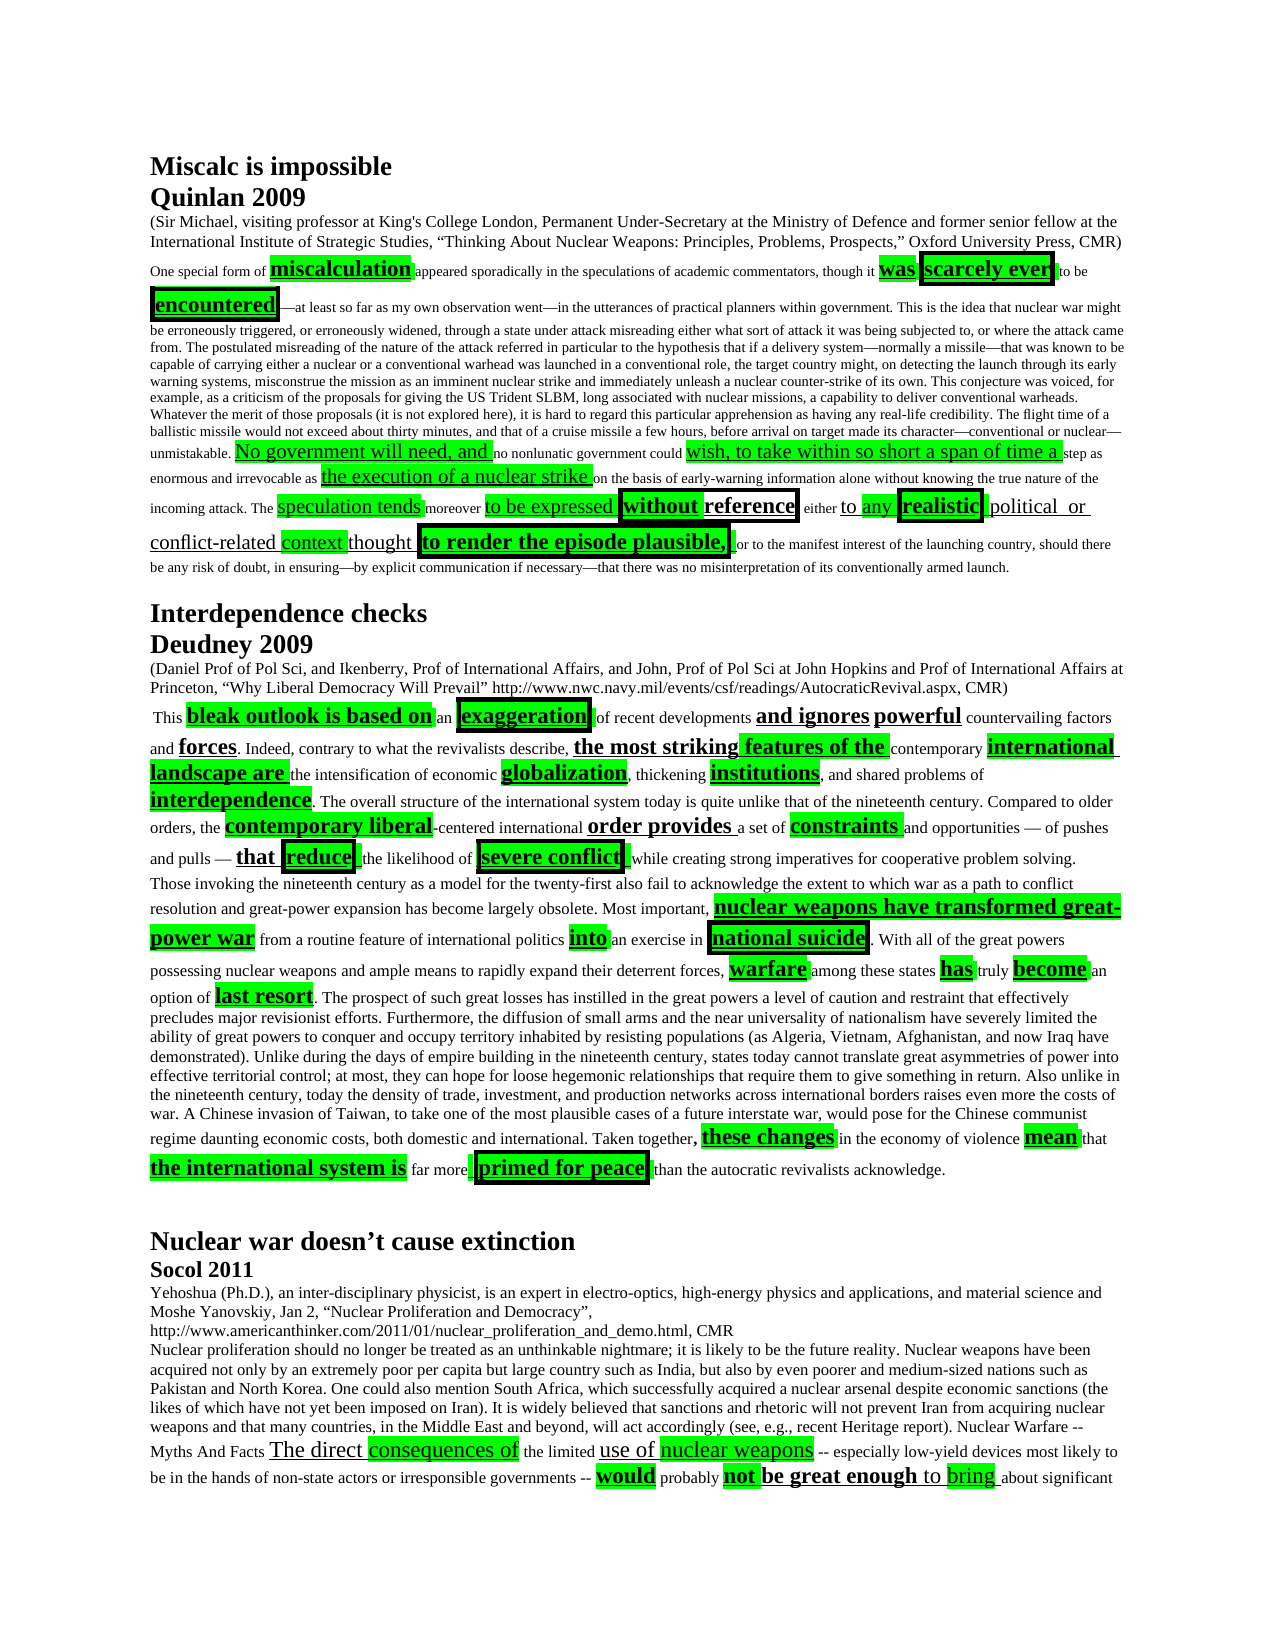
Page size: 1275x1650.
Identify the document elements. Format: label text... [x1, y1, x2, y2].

subtitle Nuclear war doesn’t cause extinction [150, 1225, 1125, 1256]
text This bleak outlook is based on an exaggeration of recent developments and ignores powerful countervailing factors and forces. Indeed, contrary to what the revivalists describe, the most striking features of the contemporary international landscape are the intensification of economic globalization, thickening institutions, and shared problems of interdependence. The overall structure of the international system today is quite unlike that of the nineteenth century. Compared to older orders, the contemporary liberal-centered international order provides a set of constraints and opportunities — of pushes and pulls — that reduce the likelihood of severe conflict while creating strong imperatives for cooperative problem solving. Those invoking the nineteenth century as a model for the twenty-first also fail to acknowledge the extent to which war as a path to conflict resolution and great-power expansion has become largely obsolete. Most important, nuclear weapons have transformed great-power war from a routine feature of international politics into an exercise in national suicide. With all of the great powers possessing nuclear weapons and ample means to rapidly expand their deterrent forces, warfare among these states has truly become an option of last resort. The prospect of such great losses has instilled in the great powers a level of caution and restraint that effectively precludes major revisionist efforts. Furthermore, the diffusion of small arms and the near universality of nationalism have severely limited the ability of great powers to conquer and occupy territory inhabited by resisting populations (as Algeria, Vietnam, Afghanistan, and now Iraq have demonstrated). Unlike during the days of empire building in the nineteenth century, states today cannot translate great asymmetries of power into effective territorial control; at most, they can hope for loose hegemonic relationships that require them to give something in return. Also unlike in the nineteenth century, today the density of trade, investment, and production networks across international borders raises even more the costs of war. A Chinese invasion of Taiwan, to take one of the most plausible cases of a future interstate war, would pose for the Chinese communist regime daunting economic costs, both domestic and international. Taken together, these changes in the economy of violence mean that the international system is far more primed for peace than the autocratic revivalists acknowledge. [150, 697, 1125, 1185]
subtitle Interdependence checks [150, 597, 1125, 628]
text One special form of miscalculation appeared sporadically in the speculations of academic commentators, though it was scarcely ever to be encountered—at least so far as my own observation went—in the utterances of practical planners within government. This is the idea that nuclear war might be erroneously triggered, or erroneously widened, through a state under attack misreading either what sort of attack it was being subjected to, or where the attack came from. The postulated misreading of the nature of the attack referred in particular to the hypothesis that if a delivery system—normally a missile—that was known to be capable of carrying either a nuclear or a conventional warhead was launched in a conventional role, the target country might, on detecting the launch through its early warning systems, misconstrue the mission as an imminent nuclear strike and immediately unleash a nuclear counter-strike of its own. This conjecture was voiced, for example, as a criticism of the proposals for giving the US Trident SLBM, long associated with nuclear missions, a capability to deliver conventional warheads. Whatever the merit of those proposals (it is not explored here), it is hard to regard this particular apprehension as having any real-life credibility. The ﬂight time of a ballistic missile would not exceed about thirty minutes, and that of a cruise missile a few hours, before arrival on target made its character—conventional or nuclear—unmistakable. No government will need, and no nonlunatic government could wish, to take within so short a span of time a step as enormous and irrevocable as the execution of a nuclear strike on the basis of early-warning information alone without knowing the true nature of the incoming attack. The speculation tends moreover to be expressed without reference either to any realistic political or conﬂict-related context thought to render the episode plausible, or to the manifest interest of the launching country, should there be any risk of doubt, in ensuring—by explicit communication if necessary—that there was no misinterpretation of its conventionally armed launch. [150, 251, 1125, 576]
text Quinlan 2009 [150, 181, 1125, 212]
text Deudney 2009 [150, 628, 1125, 659]
text (Daniel Prof of Pol Sci, and Ikenberry, Prof of International Affairs, and John, Prof of Pol Sci at John Hopkins and Prof of International Affairs at Princeton, “Why Liberal Democracy Will Prevail” http://www.nwc.navy.mil/events/csf/readings/AutocraticRevival.aspx, CMR) [150, 659, 1125, 697]
text Socol 2011 [150, 1256, 1125, 1283]
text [150, 1340, 1125, 1489]
text Yehoshua (Ph.D.), an inter-disciplinary physicist, is an expert in electro-optics, high-energy physics and applications, and material science and Moshe Yanovskiy, Jan 2, “Nuclear Proliferation and Democracy”, http://www.americanthinker.com/2011/01/nuclear_proliferation_and_demo.html, CMR [150, 1283, 1125, 1340]
subtitle Miscalc is impossible [150, 150, 1125, 181]
text (Sir Michael, visiting professor at King's College London, Permanent Under-Secretary at the Ministry of Defence and former senior fellow at the International Institute of Strategic Studies, “Thinking About Nuclear Weapons: Principles, Problems, Prospects,” Oxford University Press, CMR) [150, 212, 1125, 251]
